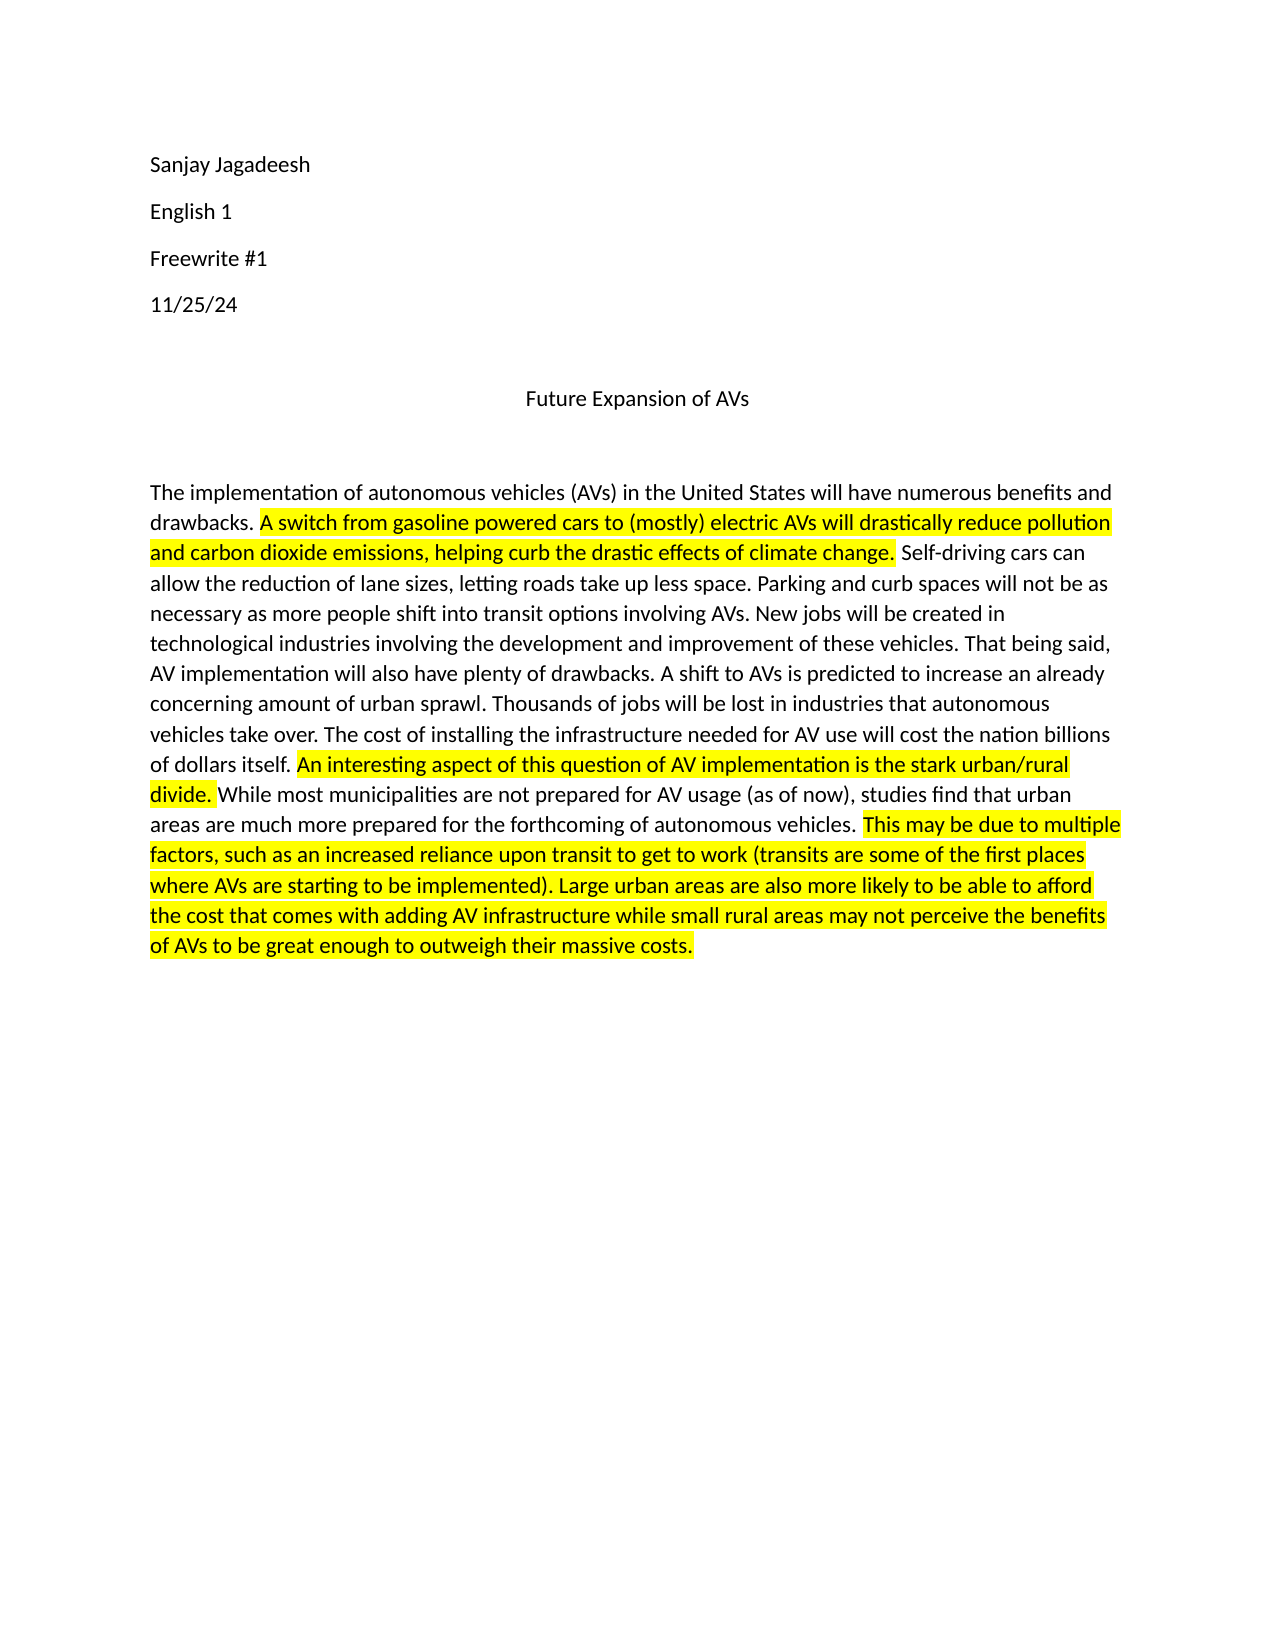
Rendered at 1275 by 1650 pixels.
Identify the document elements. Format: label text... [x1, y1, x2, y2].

text Freewrite #1 [150, 244, 1125, 272]
text Sanjay Jagadeesh [150, 150, 1125, 178]
text Future Expansion of AVs [150, 384, 1125, 412]
text The implementation of autonomous vehicles (AVs) in the United States will have numerous benefits and drawbacks. A switch from gasoline powered cars to (mostly) electric AVs will drastically reduce pollution and carbon dioxide emissions, helping curb the drastic effects of climate change. Self-driving cars can allow the reduction of lane sizes, letting roads take up less space. Parking and curb spaces will not be as necessary as more people shift into transit options involving AVs. New jobs will be created in technological industries involving the development and improvement of these vehicles. That being said, AV implementation will also have plenty of drawbacks. A shift to AVs is predicted to increase an already concerning amount of urban sprawl. Thousands of jobs will be lost in industries that autonomous vehicles take over. The cost of installing the infrastructure needed for AV use will cost the nation billions of dollars itself. An interesting aspect of this question of AV implementation is the stark urban/rural divide. While most municipalities are not prepared for AV usage (as of now), studies find that urban areas are much more prepared for the forthcoming of autonomous vehicles. This may be due to multiple factors, such as an increased reliance upon transit to get to work (transits are some of the first places where AVs are starting to be implemented). Large urban areas are also more likely to be able to afford the cost that comes with adding AV infrastructure while small rural areas may not perceive the benefits of AVs to be great enough to outweigh their massive costs. [150, 478, 1125, 959]
text 11/25/24 [150, 291, 1125, 319]
text English 1 [150, 197, 1125, 225]
